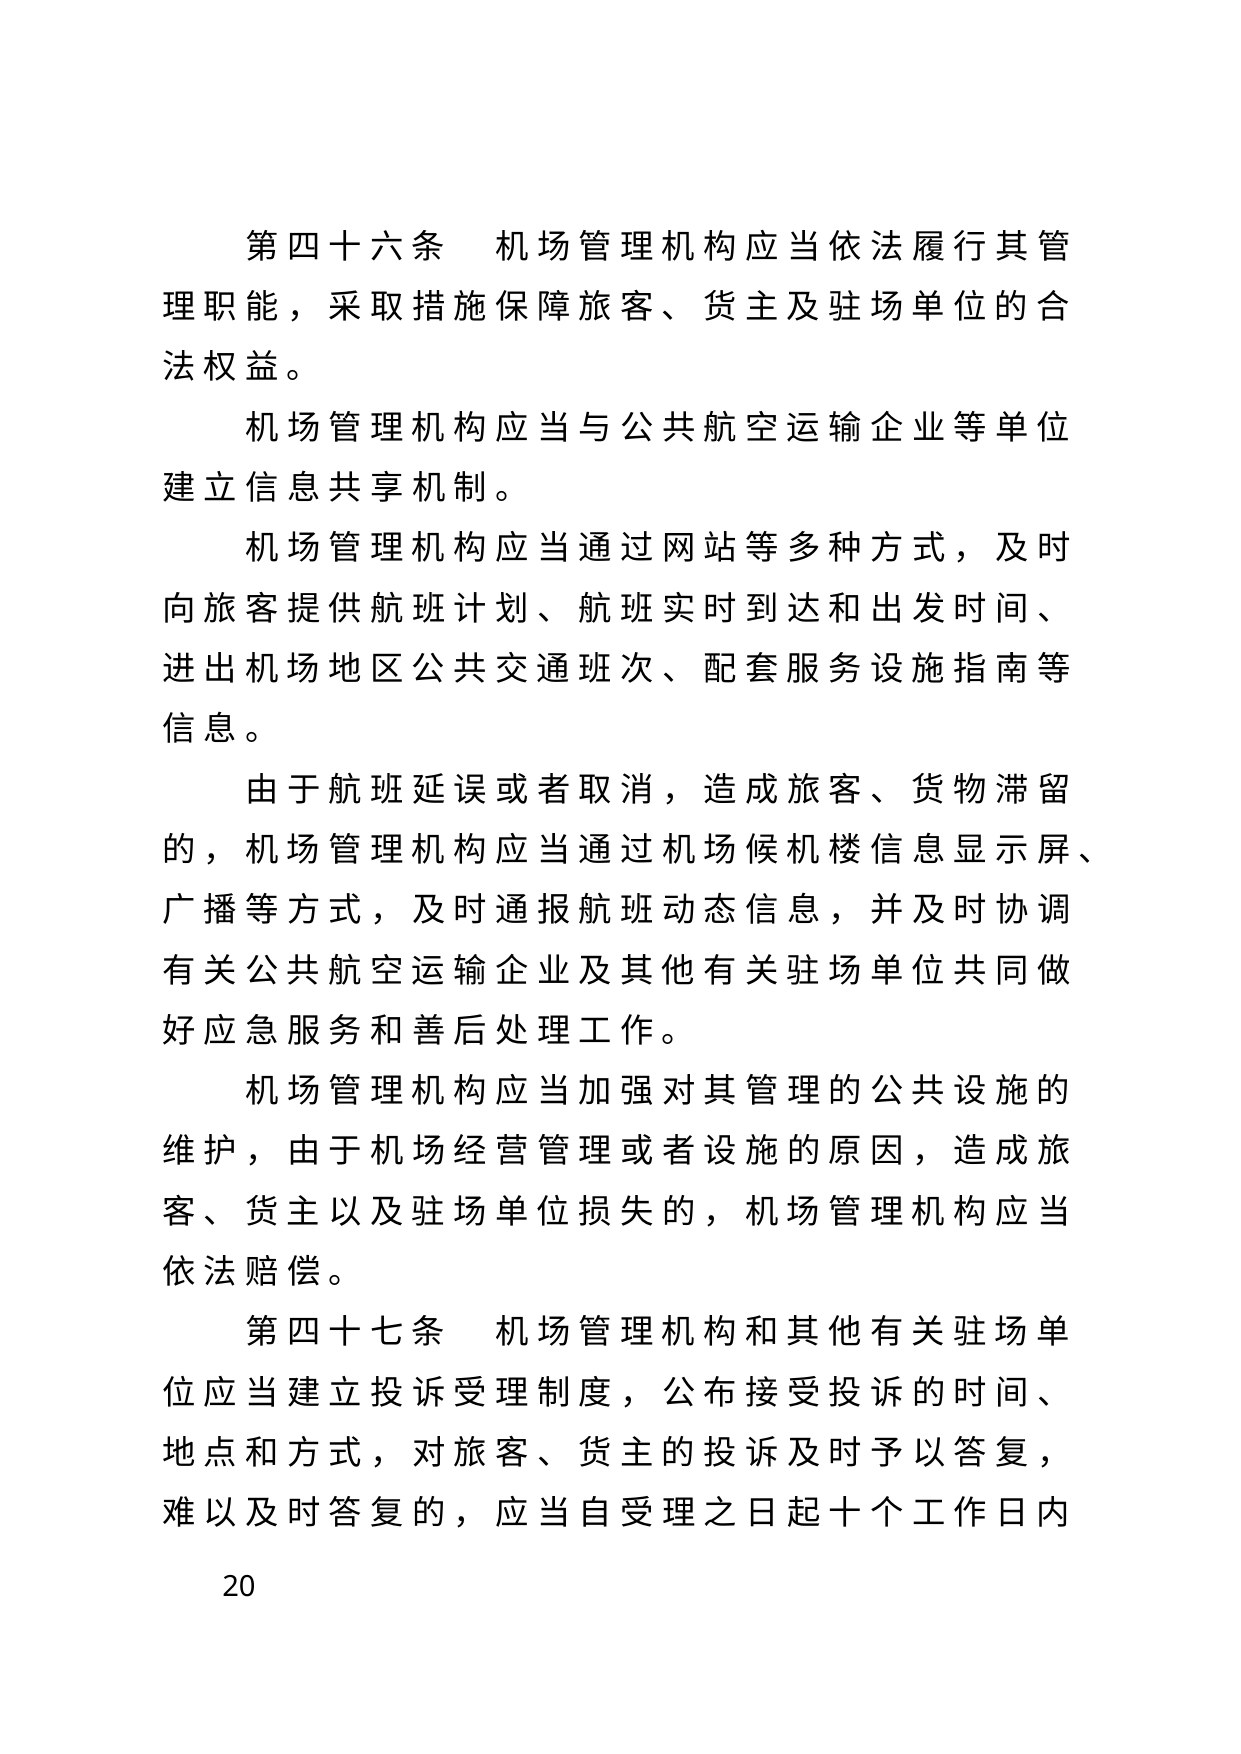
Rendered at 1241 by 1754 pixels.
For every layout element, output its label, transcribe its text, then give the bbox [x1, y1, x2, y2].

text 第四十六条 机场管理机构应当依法履行其管理职能，采取措施保障旅客、货主及驻场单位的合法权益。 [162, 213, 1078, 394]
text 由于航班延误或者取消，造成旅客、货物滞留的，机场管理机构应当通过机场候机楼信息显示屏、广播等方式，及时通报航班动态信息，并及时协调有关公共航空运输企业及其他有关驻场单位共同做好应急服务和善后处理工作。 [162, 756, 1078, 1058]
text 机场管理机构应当与公共航空运输企业等单位建立信息共享机制。 [162, 394, 1078, 515]
text 机场管理机构应当加强对其管理的公共设施的维护，由于机场经营管理或者设施的原因，造成旅客、货主以及驻场单位损失的，机场管理机构应当依法赔偿。 [162, 1058, 1078, 1299]
text 机场管理机构应当通过网站等多种方式，及时向旅客提供航班计划、航班实时到达和出发时间、进出机场地区公共交通班次、配套服务设施指南等信息。 [162, 515, 1078, 756]
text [162, 1299, 1078, 1540]
